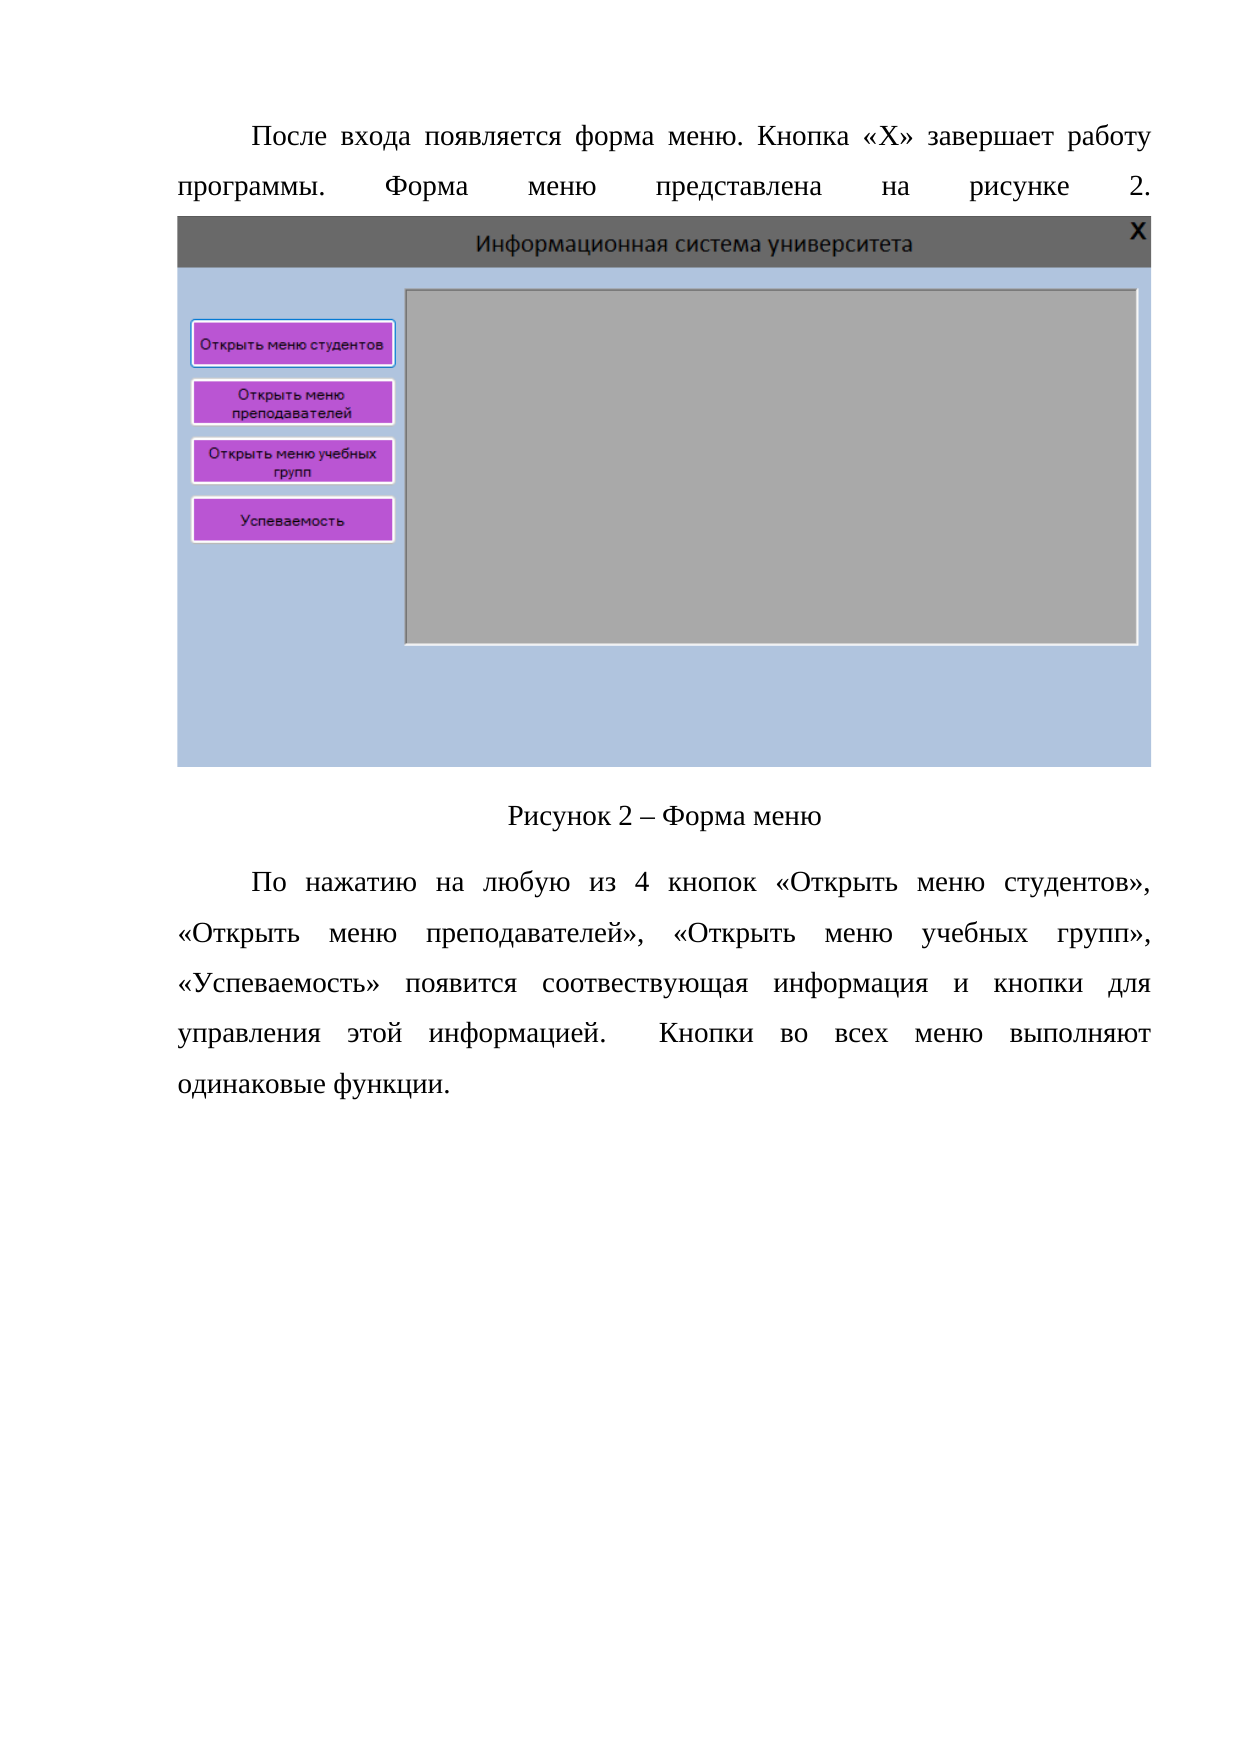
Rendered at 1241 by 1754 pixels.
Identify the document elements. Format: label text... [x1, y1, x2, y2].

text Рисунок 2 – Форма меню [177, 798, 1152, 831]
text После входа появляется форма меню. Кнопка «Х» завершает работу программы. Форма меню представлена на рисунке 2. [177, 118, 1152, 216]
picture [177, 216, 1152, 767]
text По нажатию на любую из 4 кнопок «Открыть меню студентов», «Открыть меню преподавателей», «Открыть меню учебных групп», «Успеваемость» появится соотвествующая информация и кнопки для управления этой информацией. Кнопки во всех меню выполняют одинаковые функции. [177, 864, 1152, 1099]
